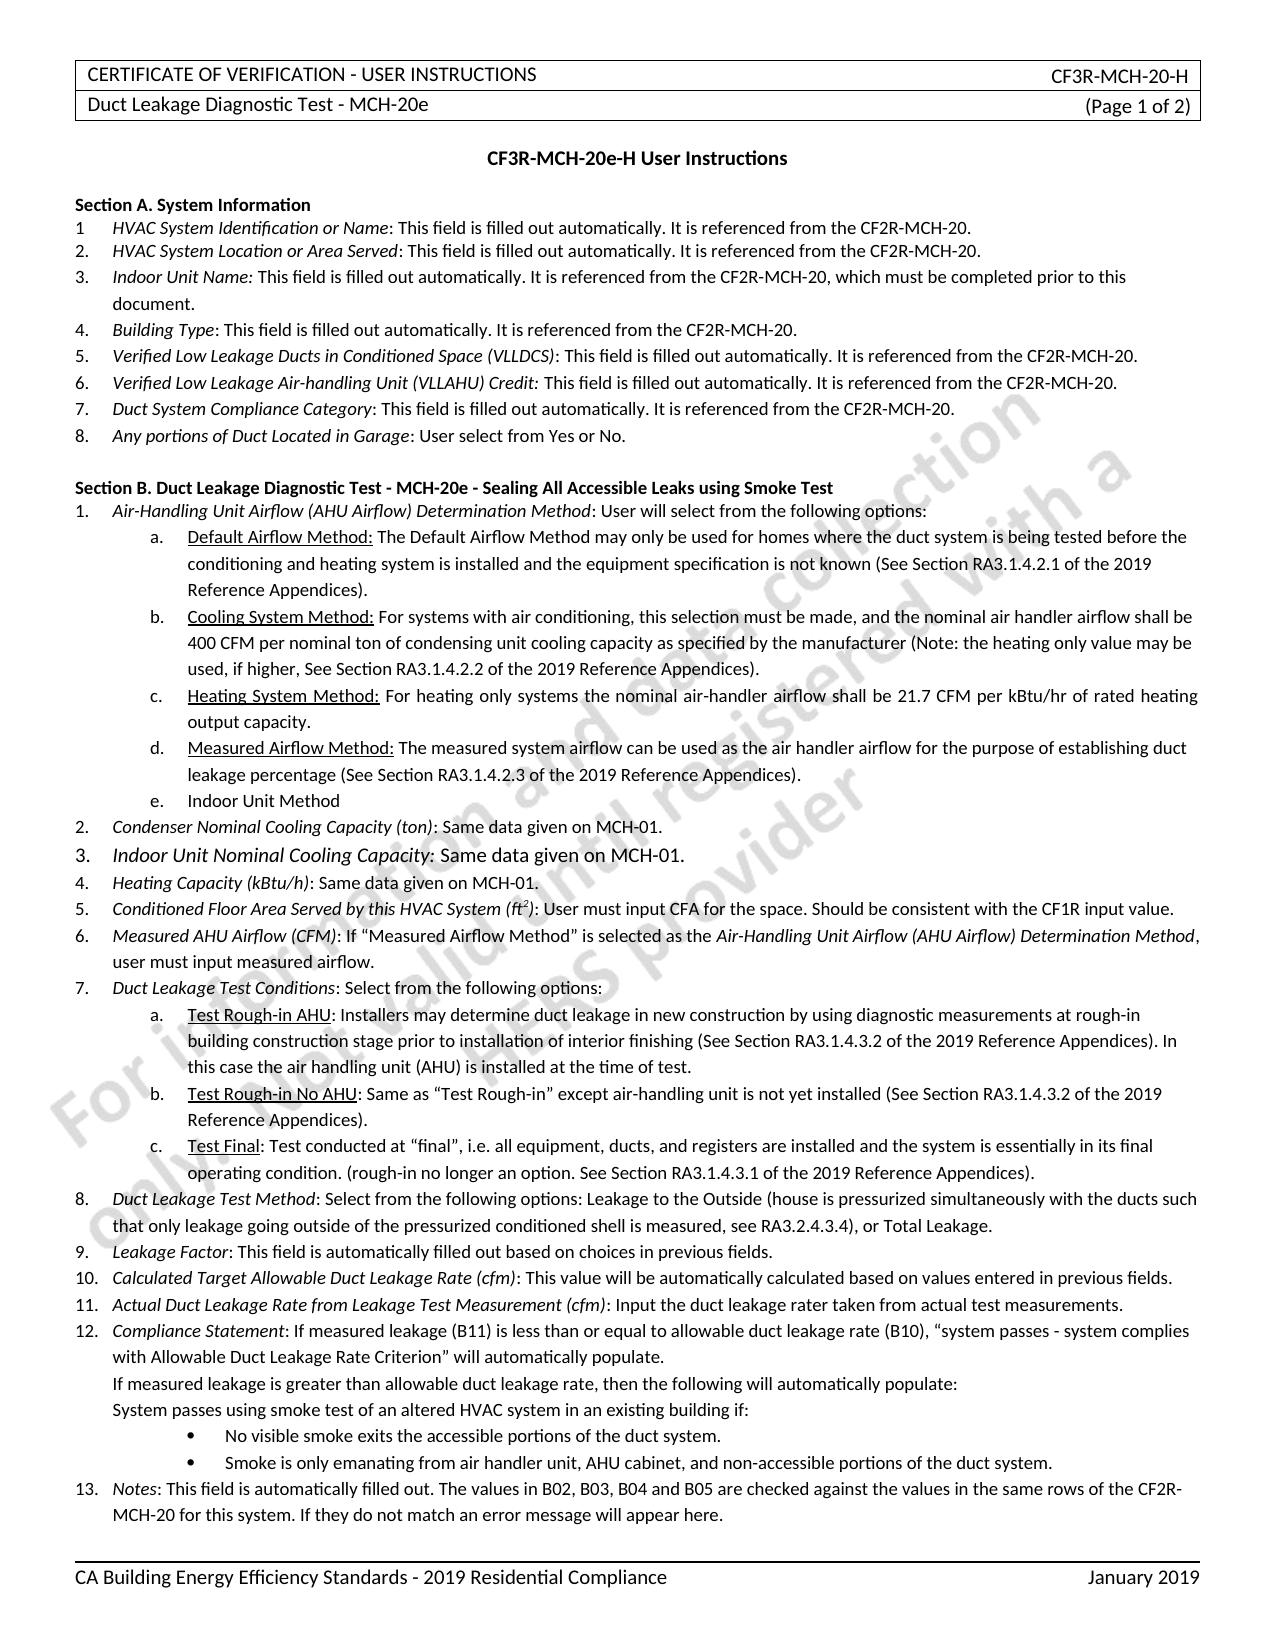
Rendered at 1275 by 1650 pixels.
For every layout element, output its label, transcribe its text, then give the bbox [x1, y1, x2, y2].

list No visible smoke exits the accessible portions of the duct system. [187, 1424, 1200, 1447]
list Leakage Factor: This field is automatically filled out based on choices in previous fields. [75, 1240, 1200, 1263]
list Actual Duct Leakage Rate from Leakage Test Measurement (cfm): Input the duct leakage rater taken from actual test measurements. [75, 1293, 1200, 1316]
text If measured leakage is greater than allowable duct leakage rate, then the following will automatically populate: [112, 1372, 1200, 1395]
list Default Airflow Method: The Default Airflow Method may only be used for homes where the duct system is being tested before the conditioning and heating system is installed and the equipment specification is not known (See Section RA3.1.4.2.1 of the 2019 Reference Appendices). [150, 526, 1200, 601]
list Conditioned Floor Area Served by this HVAC System (ft2): User must input CFA for the space. Should be consistent with the CF1R input value. [75, 897, 1200, 920]
list Test Final: Test conducted at “final”, i.e. all equipment, ducts, and registers are installed and the system is essentially in its final operating condition. (rough-in no longer an option. See Section RA3.1.4.3.1 of the 2019 Reference Appendices). [150, 1135, 1200, 1184]
text Section B. Duct Leakage Diagnostic Test - MCH-20e - Sealing All Accessible Leaks using Smoke Test [75, 476, 1200, 499]
list Duct System Compliance Category: This field is filled out automatically. It is referenced from the CF2R-MCH-20. [75, 397, 1200, 420]
list Notes: This field is automatically filled out. The values in B02, B03, B04 and B05 are checked against the values in the same rows of the CF2R-MCH-20 for this system. If they do not match an error message will appear here. [75, 1477, 1200, 1527]
list Smoke is only emanating from air handler unit, AHU cabinet, and non-accessible portions of the duct system. [187, 1451, 1200, 1474]
list Heating System Method: For heating only systems the nominal air-handler airflow shall be 21.7 CFM per kBtu/hr of rated heating output capacity. [150, 684, 1200, 733]
list Measured AHU Airflow (CFM): If “Measured Airflow Method” is selected as the Air-Handling Unit Airflow (AHU Airflow) Determination Method, user must input measured airflow. [75, 924, 1200, 973]
list Condenser Nominal Cooling Capacity (ton): Same data given on MCH-01. [75, 816, 1200, 838]
list HVAC System Identification or Name: This field is filled out automatically. It is referenced from the CF2R-MCH-20. [75, 216, 1200, 239]
list Indoor Unit Method [150, 789, 1200, 812]
list Indoor Unit Name: This field is filled out automatically. It is referenced from the CF2R-MCH-20, which must be completed prior to this document. [75, 266, 1200, 315]
list HVAC System Location or Area Served: This field is filled out automatically. It is referenced from the CF2R-MCH-20. [75, 239, 1200, 262]
list Duct Leakage Test Conditions: Select from the following options: [75, 977, 1200, 999]
list Building Type: This field is filled out automatically. It is referenced from the CF2R-MCH-20. [75, 318, 1200, 341]
list Test Rough-in No AHU: Same as “Test Rough-in” except air-handling unit is not yet installed (See Section RA3.1.4.3.2 of the 2019 Reference Appendices). [150, 1082, 1200, 1131]
list Indoor Unit Nominal Cooling Capacity: Same data given on MCH-01. [75, 842, 1200, 867]
list Cooling System Method: For systems with air conditioning, this selection must be made, and the nominal air handler airflow shall be 400 CFM per nominal ton of condensing unit cooling capacity as specified by the manufacturer (Note: the heating only value may be used, if higher, See Section RA3.1.4.2.2 of the 2019 Reference Appendices). [150, 605, 1200, 680]
text CF3R-MCH-20e-H User Instructions [75, 145, 1200, 171]
text System passes using smoke test of an altered HVAC system in an existing building if: [112, 1398, 1200, 1421]
list Verified Low Leakage Ducts in Conditioned Space (VLLDCS): This field is filled out automatically. It is referenced from the CF2R-MCH-20. [75, 345, 1200, 368]
text Section A. System Information [75, 193, 1200, 216]
list Verified Low Leakage Air-handling Unit (VLLAHU) Credit: This field is filled out automatically. It is referenced from the CF2R-MCH-20. [75, 371, 1200, 394]
list Measured Airflow Method: The measured system airflow can be used as the air handler airflow for the purpose of establishing duct leakage percentage (See Section RA3.1.4.2.3 of the 2019 Reference Appendices). [150, 737, 1200, 786]
list Test Rough-in AHU: Installers may determine duct leakage in new construction by using diagnostic measurements at rough-in building construction stage prior to installation of interior finishing (See Section RA3.1.4.3.2 of the 2019 Reference Appendices). In this case the air handling unit (AHU) is installed at the time of test. [150, 1003, 1200, 1078]
list Calculated Target Allowable Duct Leakage Rate (cfm): This value will be automatically calculated based on values entered in previous fields. [75, 1266, 1200, 1289]
list Any portions of Duct Located in Garage: User select from Yes or No. [75, 424, 1200, 447]
list Duct Leakage Test Method: Select from the following options: Leakage to the Outside (house is pressurized simultaneously with the ducts such that only leakage going outside of the pressurized conditioned shell is measured, see RA3.2.4.3.4), or Total Leakage. [75, 1187, 1200, 1237]
list Compliance Statement: If measured leakage (B11) is less than or equal to allowable duct leakage rate (B10), “system passes - system complies with Allowable Duct Leakage Rate Criterion” will automatically populate. [75, 1319, 1200, 1368]
list Heating Capacity (kBtu/h): Same data given on MCH-01. [75, 871, 1200, 894]
list Air-Handling Unit Airflow (AHU Airflow) Determination Method: User will select from the following options: [75, 499, 1200, 522]
